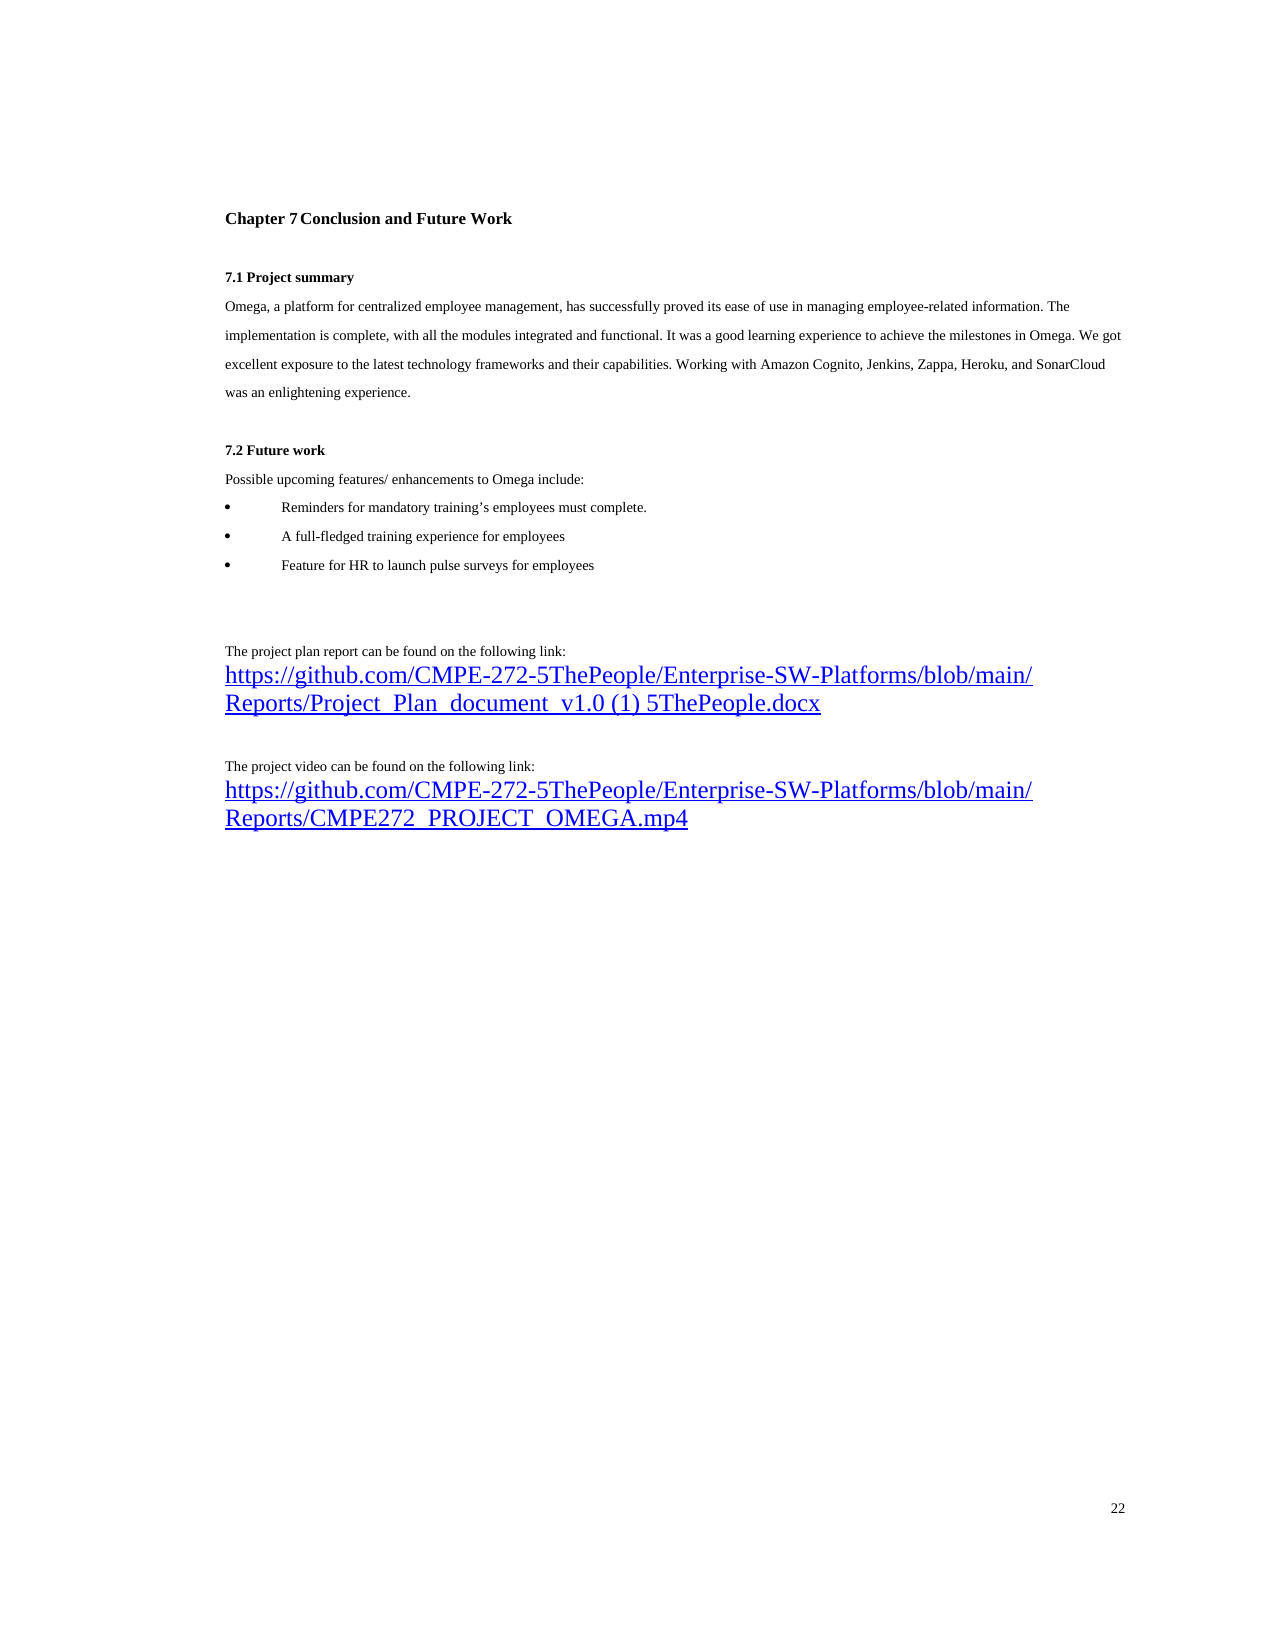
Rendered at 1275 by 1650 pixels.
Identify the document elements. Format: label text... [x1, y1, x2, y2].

text The project video can be found on the following link: [225, 746, 1125, 775]
text https://github.com/CMPE-272-5ThePeople/Enterprise-SW-Platforms/blob/main/Reports/Project_Plan_document_v1.0 (1) 5ThePeople.docx [225, 660, 1125, 717]
text The project plan report can be found on the following link: [225, 631, 1125, 660]
text Possible upcoming features/ enhancements to Omega include: [225, 458, 1125, 487]
text Omega, a platform for centralized employee management, has successfully proved its ease of use in managing employee-related information. The implementation is complete, with all the modules integrated and functional. It was a good learning experience to achieve the milestones in Omega. We got excellent exposure to the latest technology frameworks and their capabilities. Working with Amazon Cognito, Jenkins, Zappa, Heroku, and SonarCloud was an enlightening experience. [225, 286, 1125, 401]
list Reminders for mandatory training’s employees must complete. [225, 487, 1125, 516]
list A full-fledged training experience for employees [225, 516, 1125, 545]
text Chapter 7 Conclusion and Future Work [225, 195, 1125, 228]
list Feature for HR to launch pulse surveys for employees [225, 545, 1125, 573]
text 7.2 Future work [225, 430, 1125, 458]
text https://github.com/CMPE-272-5ThePeople/Enterprise-SW-Platforms/blob/main/Reports/CMPE272_PROJECT_OMEGA.mp4 [225, 775, 1125, 832]
text 7.1 Project summary [225, 257, 1125, 286]
